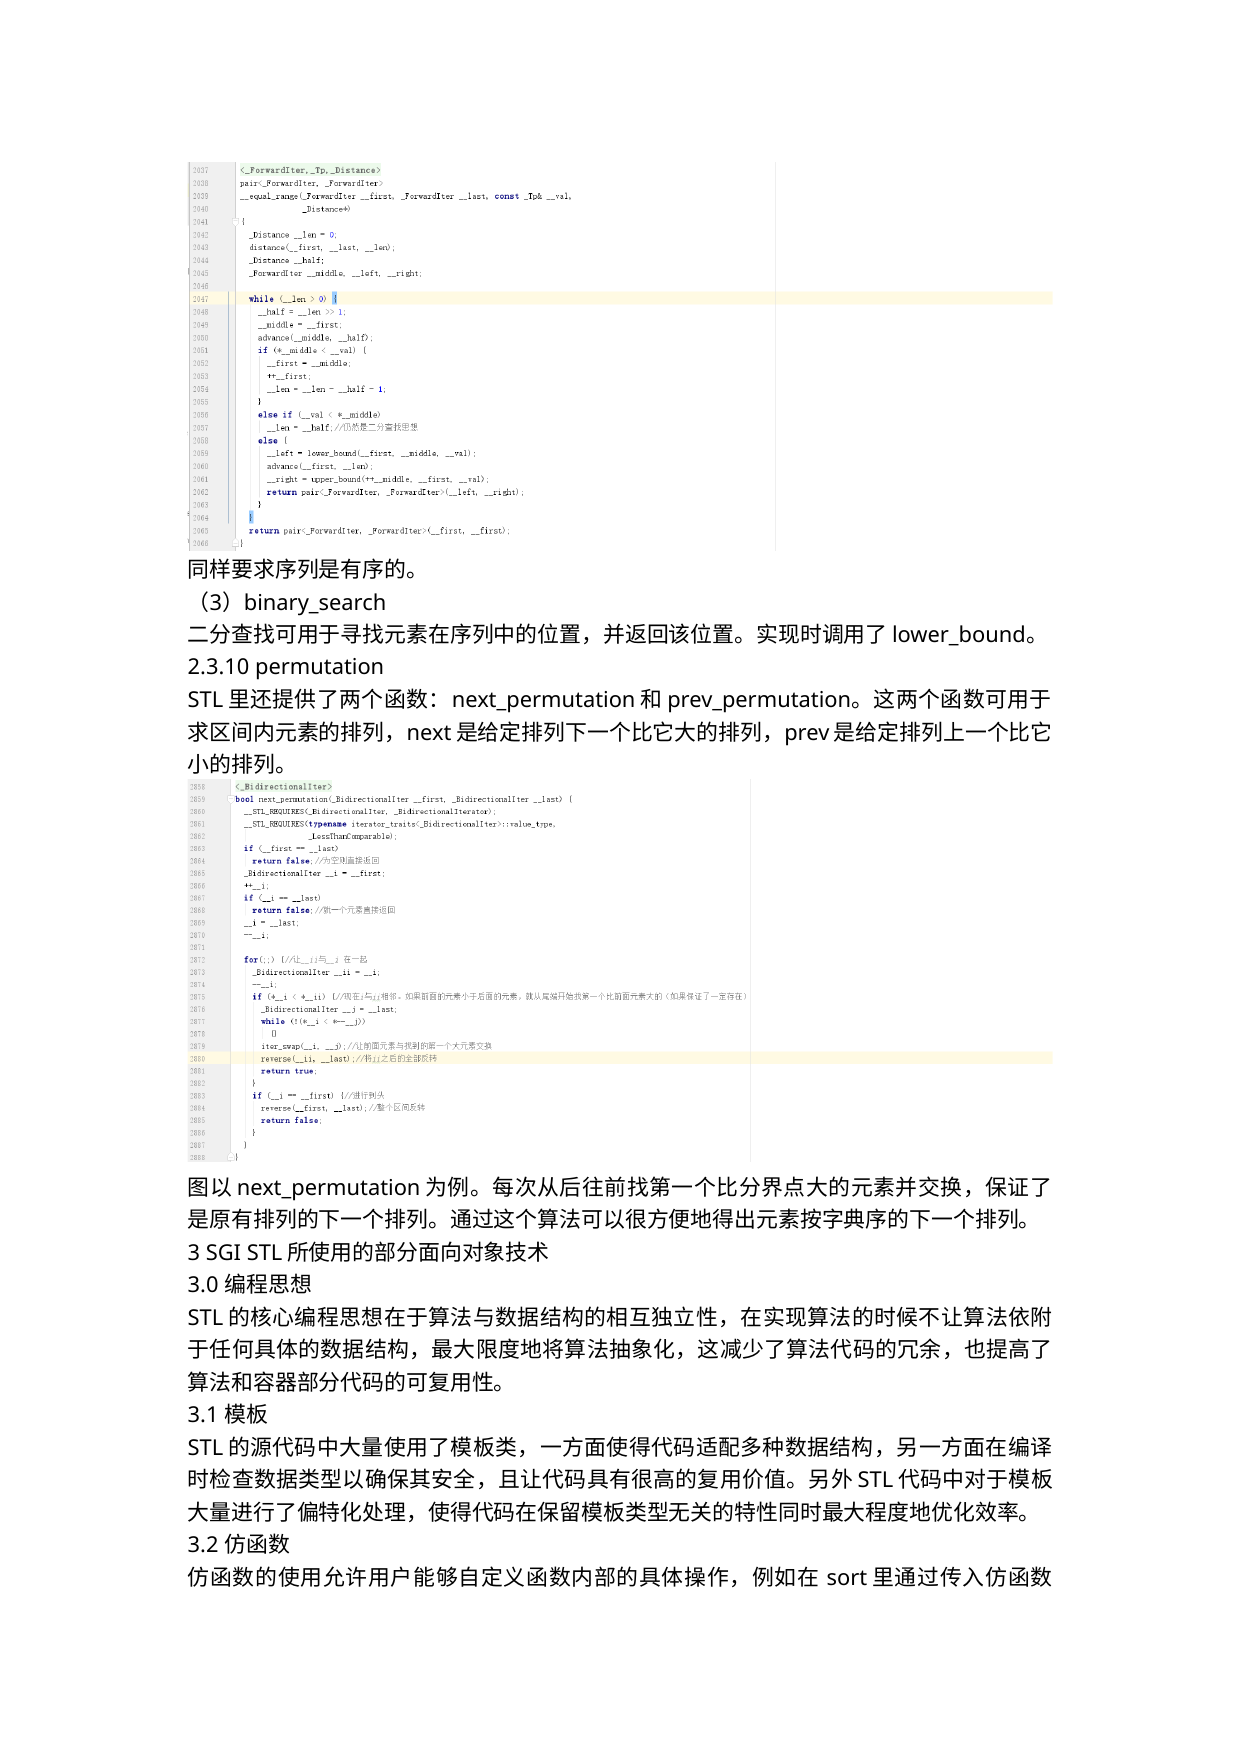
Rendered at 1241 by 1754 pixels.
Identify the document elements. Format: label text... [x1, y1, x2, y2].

text 3.0 编程思想 [187, 1267, 1053, 1299]
text 3 SGI STL所使用的部分面向对象技术 [187, 1234, 1053, 1267]
text 同样要求序列是有序的。 [187, 552, 1053, 584]
text 2.3.10 permutation [187, 649, 1053, 682]
text （3）binary_search [187, 584, 1053, 617]
text STL里还提供了两个函数：next_permutation和prev_permutation。这两个函数可用于求区间内元素的排列，next是给定排列下一个比它大的排列，prev是给定排列上一个比它小的排列。 [187, 682, 1053, 779]
text STL的核心编程思想在于算法与数据结构的相互独立性，在实现算法的时候不让算法依附于任何具体的数据结构，最大限度地将算法抽象化，这减少了算法代码的冗余，也提高了算法和容器部分代码的可复用性。 [187, 1299, 1053, 1397]
picture [187, 779, 1053, 1162]
text STL的源代码中大量使用了模板类，一方面使得代码适配多种数据结构，另一方面在编译时检查数据类型以确保其安全，且让代码具有很高的复用价值。另外STL代码中对于模板大量进行了偏特化处理，使得代码在保留模板类型无关的特性同时最大程度地优化效率。 [187, 1429, 1053, 1527]
text 二分查找可用于寻找元素在序列中的位置，并返回该位置。实现时调用了lower_bound。 [187, 617, 1053, 649]
picture [187, 162, 1053, 551]
text 3.2 仿函数 [187, 1527, 1053, 1559]
text 图以next_permutation为例。每次从后往前找第一个比分界点大的元素并交换，保证了是原有排列的下一个排列。通过这个算法可以很方便地得出元素按字典序的下一个排列。 [187, 1169, 1053, 1234]
text 3.1 模板 [187, 1397, 1053, 1429]
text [187, 1559, 1053, 1592]
